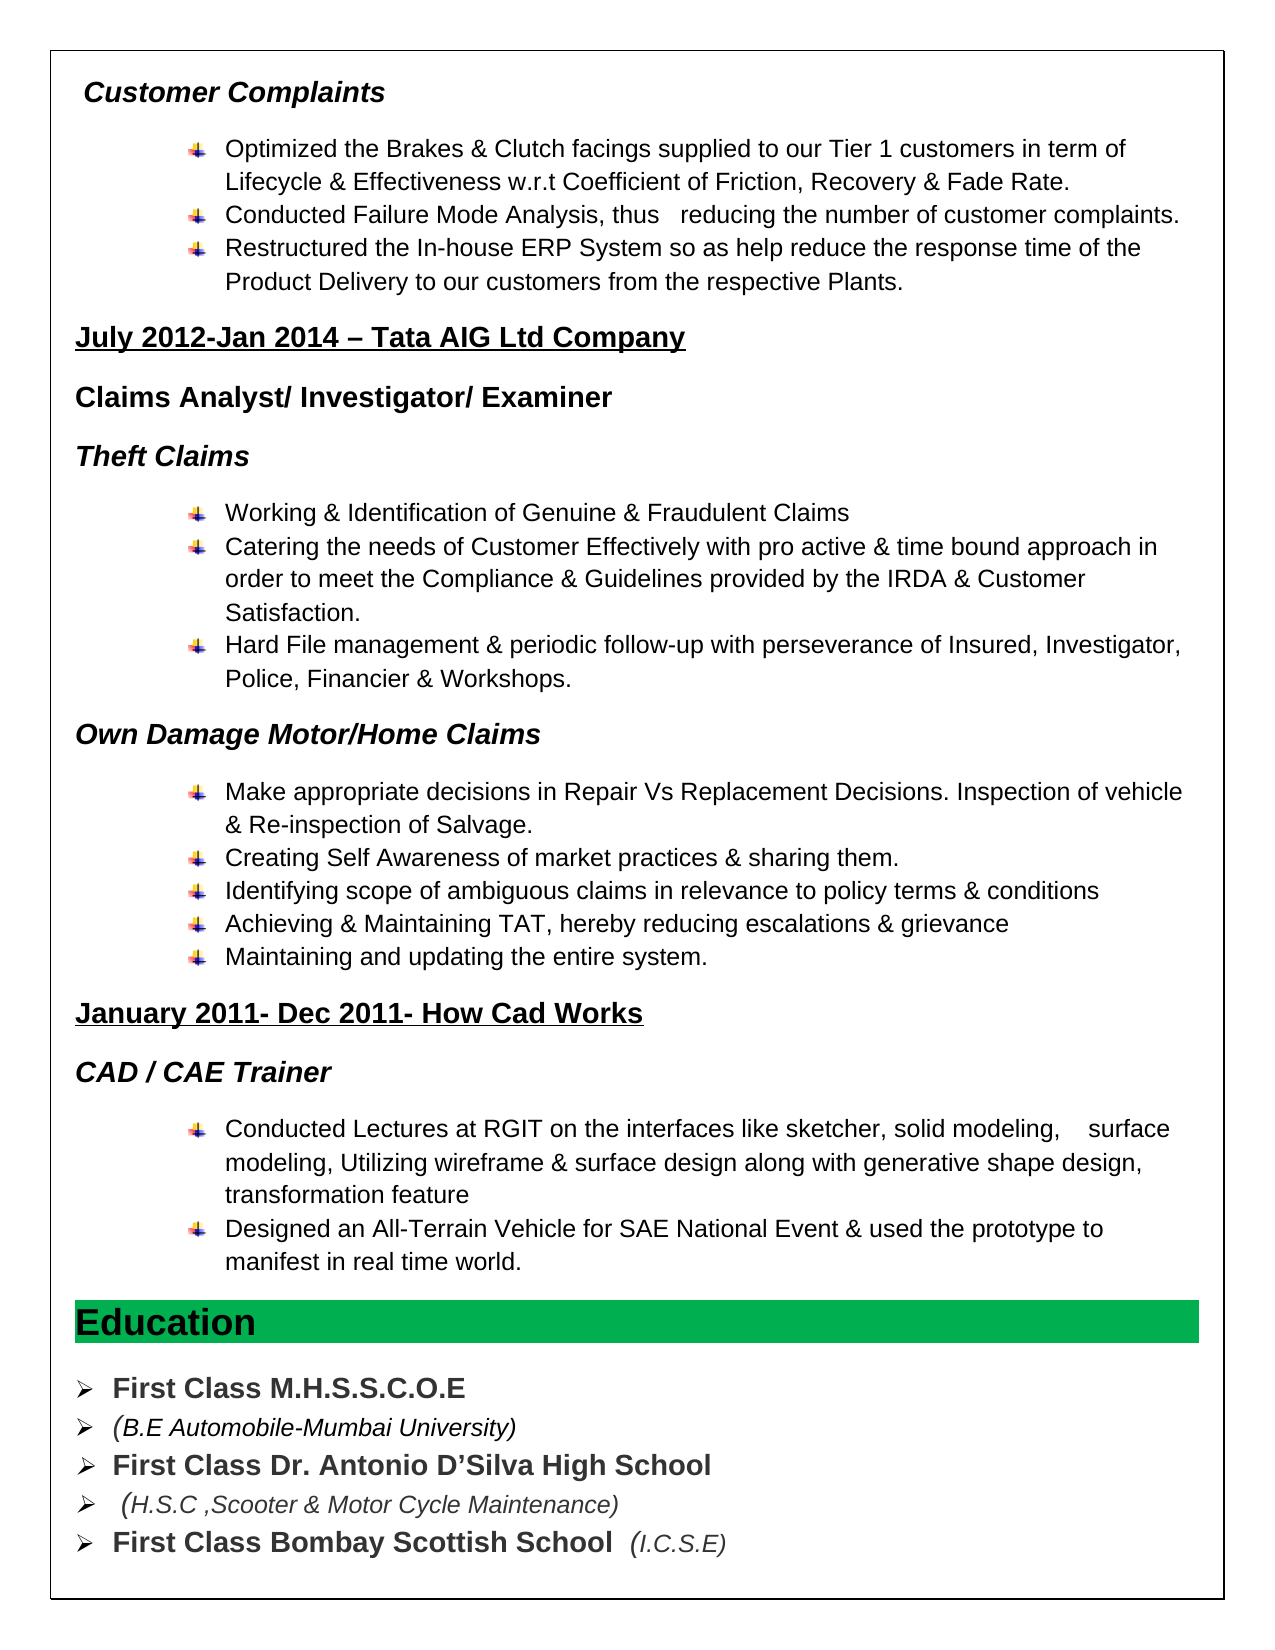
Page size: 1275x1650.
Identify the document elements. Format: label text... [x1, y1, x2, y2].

list Catering the needs of Customer Effectively with pro active & time bound approach in order to meet the Compliance & Guidelines provided by the IRDA & Customer Satisfaction. [187, 531, 1199, 626]
list (B.E Automobile-Mumbai University) [75, 1409, 1199, 1443]
text Claims Analyst/ Investigator/ Examiner [75, 380, 1199, 413]
list Optimized the Brakes & Clutch facings supplied to our Tier 1 customers in term of Lifecycle & Effectiveness w.r.t Coefficient of Friction, Recovery & Fade Rate. [187, 134, 1199, 196]
list Maintaining and updating the entire system. [187, 942, 1199, 971]
picture [188, 141, 206, 158]
picture [188, 637, 206, 654]
picture [188, 207, 206, 224]
picture [188, 1121, 206, 1138]
picture [188, 783, 206, 801]
text Customer Complaints [75, 75, 1199, 108]
text January 2011- Dec 2011- How Cad Works [75, 996, 1199, 1029]
text July 2012-Jan 2014 – Tata AIG Ltd Company [75, 320, 1199, 354]
picture [188, 948, 206, 966]
picture [188, 505, 206, 522]
list (H.S.C ,Scooter & Motor Cycle Maintenance) [75, 1486, 1199, 1520]
text Own Damage Motor/Home Claims [75, 717, 1199, 751]
text Education [75, 1300, 1199, 1343]
picture [188, 882, 206, 900]
list Achieving & Maintaining TAT, hereby reducing escalations & grievance [187, 909, 1199, 938]
picture [188, 538, 206, 555]
list Designed an All-Terrain Vehicle for SAE National Event & used the prototype to manifest in real time world. [187, 1213, 1199, 1275]
list First Class Dr. Antonio D’Silva High School [270, 1448, 1199, 1481]
text CAD / CAE Trainer [75, 1055, 1199, 1089]
picture [188, 849, 206, 867]
list Hard File management & periodic follow-up with perseverance of Insured, Investigator, Police, Financier & Workshops. [187, 631, 1199, 692]
list Creating Self Awareness of market practices & sharing them. [187, 843, 1199, 872]
text Theft Claims [75, 439, 1199, 473]
list Make appropriate decisions in Repair Vs Replacement Decisions. Inspection of vehicle & Re-inspection of Salvage. [187, 777, 1199, 838]
list Identifying scope of ambiguous claims in relevance to policy terms & conditions [187, 876, 1199, 904]
list Conducted Lectures at RGIT on the interfaces like sketcher, solid modeling, surface modeling, Utilizing wireframe & surface design along with generative shape design, transformation feature [187, 1114, 1199, 1209]
picture [188, 240, 206, 257]
list Working & Identification of Genuine & Fraudulent Claims [187, 498, 1199, 527]
list First Class Bombay Scottish School (I.C.S.E) [270, 1525, 1199, 1558]
list Restructured the In-house ERP System so as help reduce the response time of the Product Delivery to our customers from the respective Plants. [187, 233, 1199, 295]
picture [188, 915, 206, 933]
list Conducted Failure Mode Analysis, thus reducing the number of customer complaints. [187, 200, 1199, 229]
list First Class M.H.S.S.C.O.E [262, 1371, 1199, 1404]
picture [188, 1220, 206, 1237]
